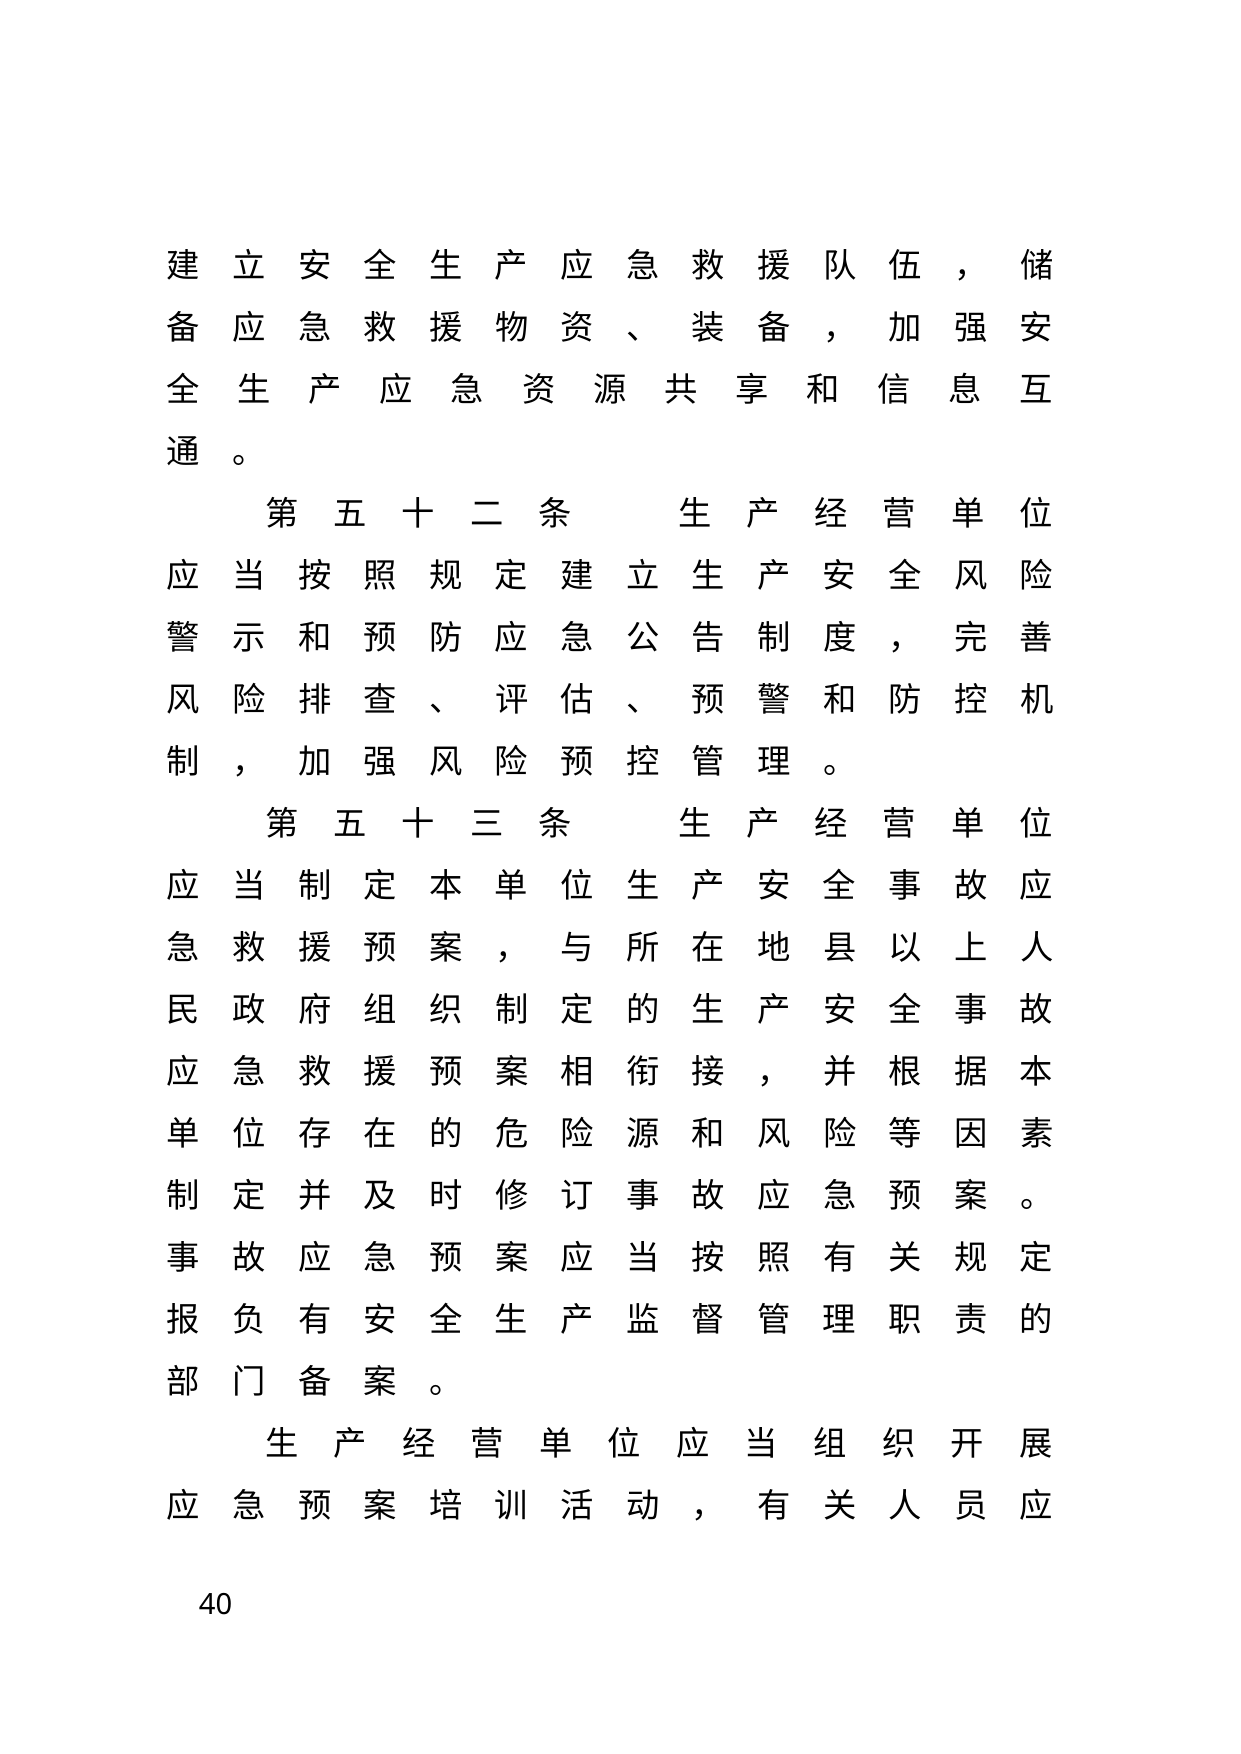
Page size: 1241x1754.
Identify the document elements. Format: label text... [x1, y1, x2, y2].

text 第五十三条 生产经营单位应当制定本单位生产安全事故应急救援预案，与所在地县以上人民政府组织制定的生产安全事故应急救援预案相衔接，并根据本单位存在的危险源和风险等因素制定并及时修订事故应急预案。事故应急预案应当按照有关规定报负有安全生产监督管理职责的部门备案。 [167, 790, 1085, 1410]
text 第五十二条 生产经营单位应当按照规定建立生产安全风险警示和预防应急公告制度，完善风险排查、评估、预警和防控机制，加强风险预控管理。 [167, 480, 1085, 790]
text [167, 1410, 1085, 1534]
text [167, 232, 1085, 480]
